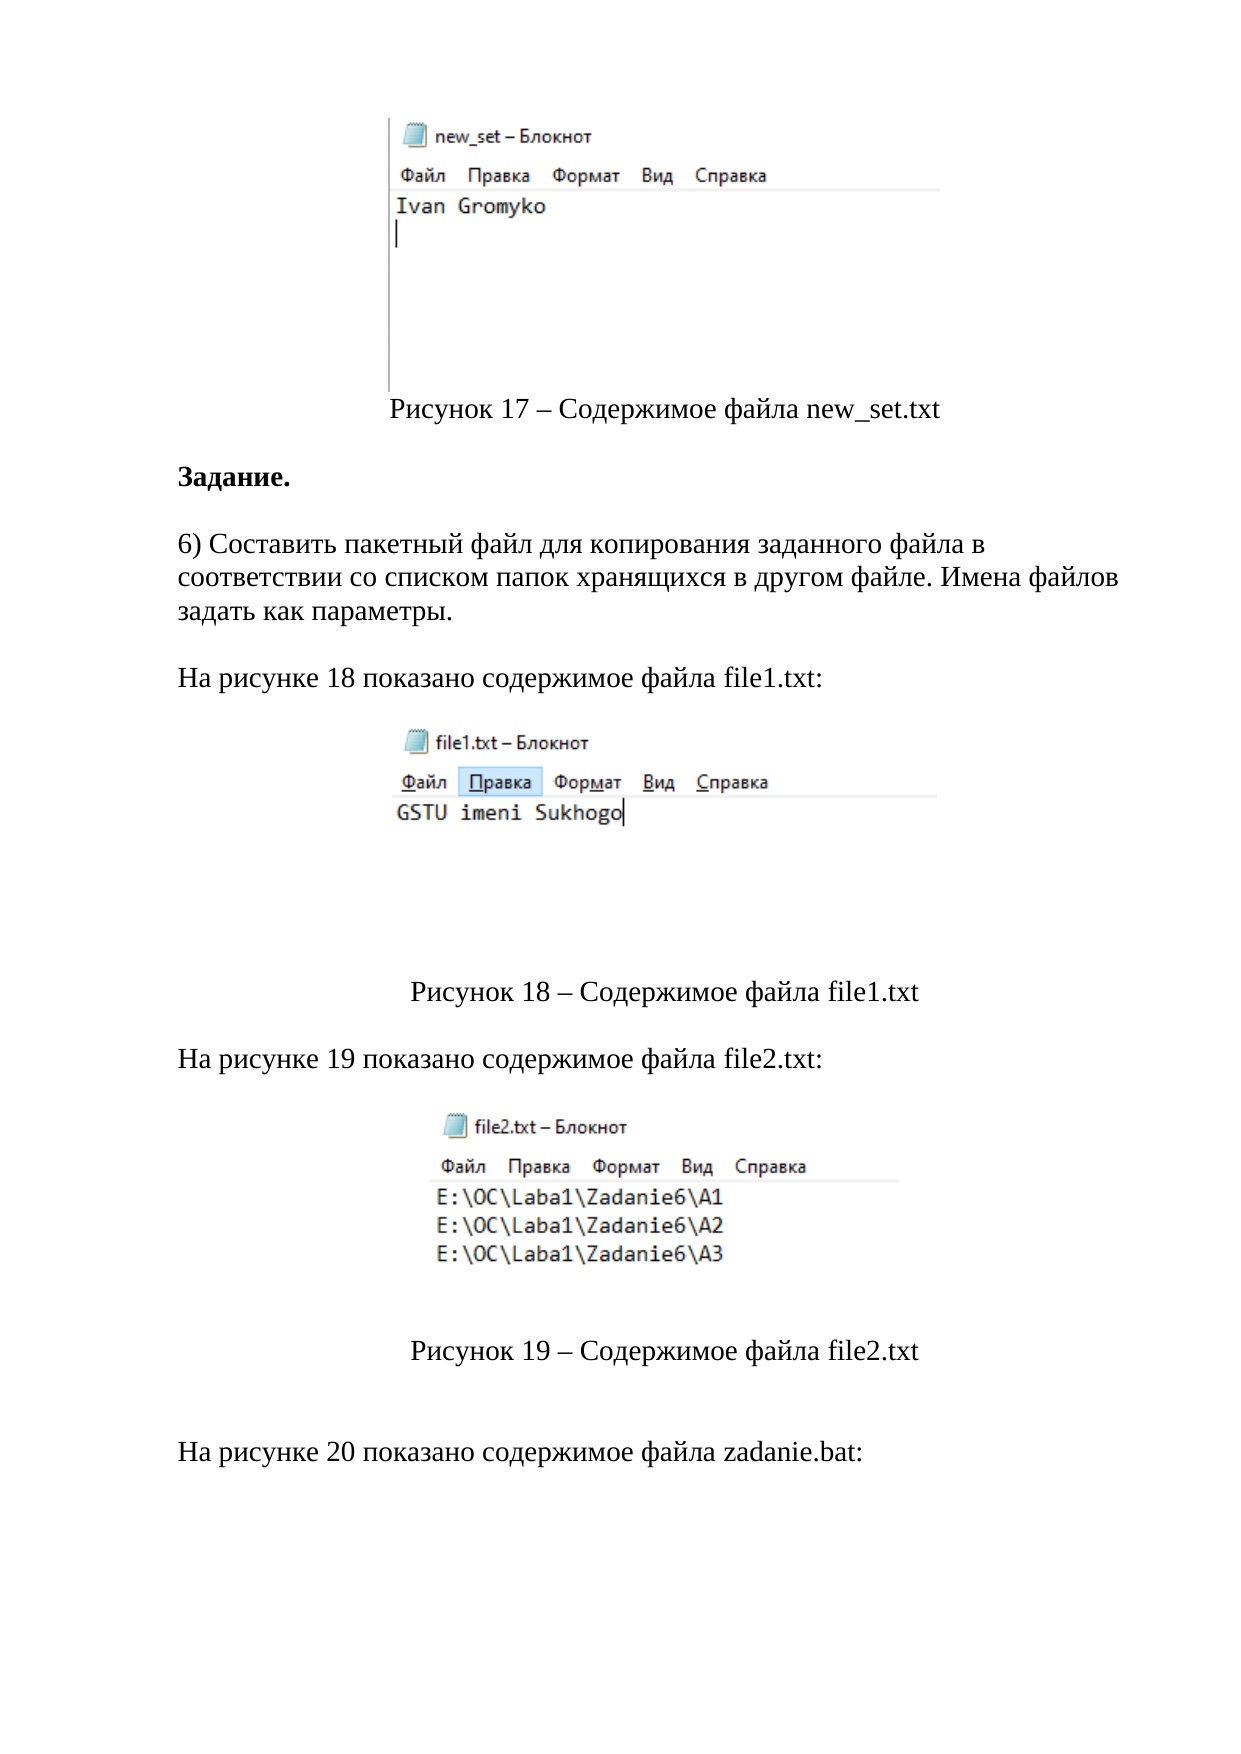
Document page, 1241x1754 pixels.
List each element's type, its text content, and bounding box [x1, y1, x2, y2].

text Рисунок 17 – Содержимое файла new_set.txt [177, 392, 1152, 425]
text Задание. [177, 459, 1152, 492]
text 6) Составить пакетный файл для копирования заданного файла в соответствии со списком папок хранящихся в другом файле. Имена файлов задать как параметры. [177, 526, 1152, 626]
text На рисунке 20 показано содержимое файла zadanie.bat: [177, 1434, 1152, 1467]
picture [388, 118, 941, 392]
picture [430, 1108, 899, 1334]
text Рисунок 19 – Содержимое файла file2.txt [177, 1333, 1152, 1367]
text На рисунке 19 показано содержимое файла file2.txt: [177, 1041, 1152, 1074]
text На рисунке 18 показано содержимое файла file1.txt: [177, 660, 1152, 693]
text Рисунок 18 – Содержимое файла file1.txt [177, 974, 1152, 1007]
picture [391, 727, 938, 974]
